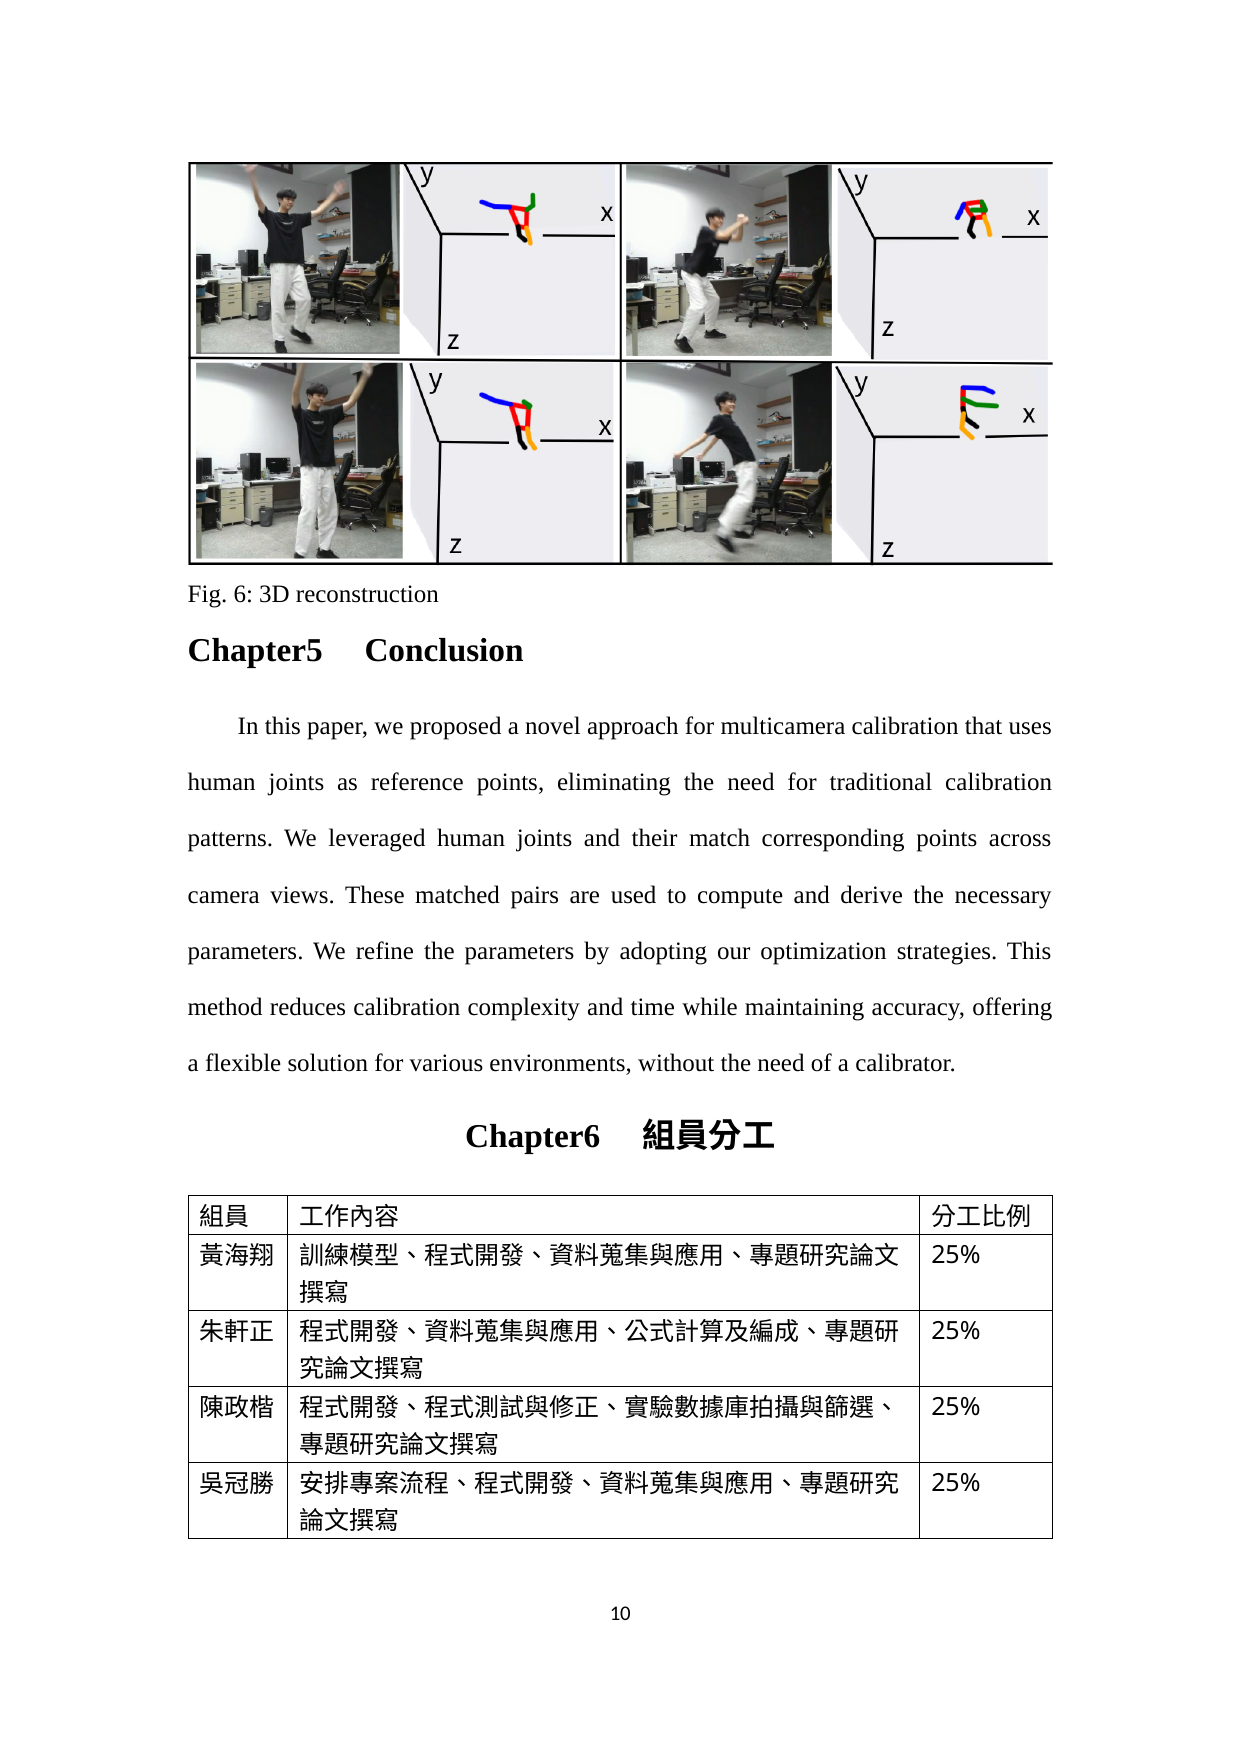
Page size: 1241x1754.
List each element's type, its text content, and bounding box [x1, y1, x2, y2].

table_cell 安排專案流程、程式開發、資料蒐集與應用、專題研究論文撰寫 [288, 1463, 919, 1538]
table_header 工作內容 [288, 1196, 919, 1233]
table_cell 程式開發、資料蒐集與應用、公式計算及編成、專題研究論文撰寫 [288, 1311, 919, 1386]
table_cell 25% [920, 1463, 1052, 1538]
text In this paper, we proposed a novel approach for multicamera calibration that uses human joints as reference points, eliminating the need for traditional calibration patterns. We leveraged human joints and their match corresponding points across camera views. These matched pairs are used to compute and derive the necessary parameters. We refine the parameters by adopting our optimization strategies. This method reduces calibration complexity and time while maintaining accuracy, offering a flexible solution for various environments, without the need of a calibrator. [187, 707, 1053, 1082]
table_header 組員 [189, 1196, 287, 1233]
text Fig. 6: 3D reconstruction [187, 575, 1053, 612]
table_cell 朱軒正 [189, 1311, 287, 1386]
table_cell 程式開發、程式測試與修正、實驗數據庫拍攝與篩選、專題研究論文撰寫 [288, 1387, 919, 1462]
table_cell 25% [920, 1311, 1052, 1386]
table_cell 25% [920, 1235, 1052, 1309]
table_cell 25% [920, 1387, 1052, 1462]
table_header 分工比例 [920, 1196, 1052, 1233]
table_cell 陳政楷 [189, 1387, 287, 1462]
table_cell 黃海翔 [189, 1235, 287, 1309]
table_cell 訓練模型、程式開發、資料蒐集與應用、專題研究論文撰寫 [288, 1235, 919, 1309]
table_cell 吳冠勝 [189, 1463, 287, 1538]
text Chapter6 組員分工 [187, 1096, 1053, 1171]
text Chapter5 Conclusion [187, 612, 1053, 687]
